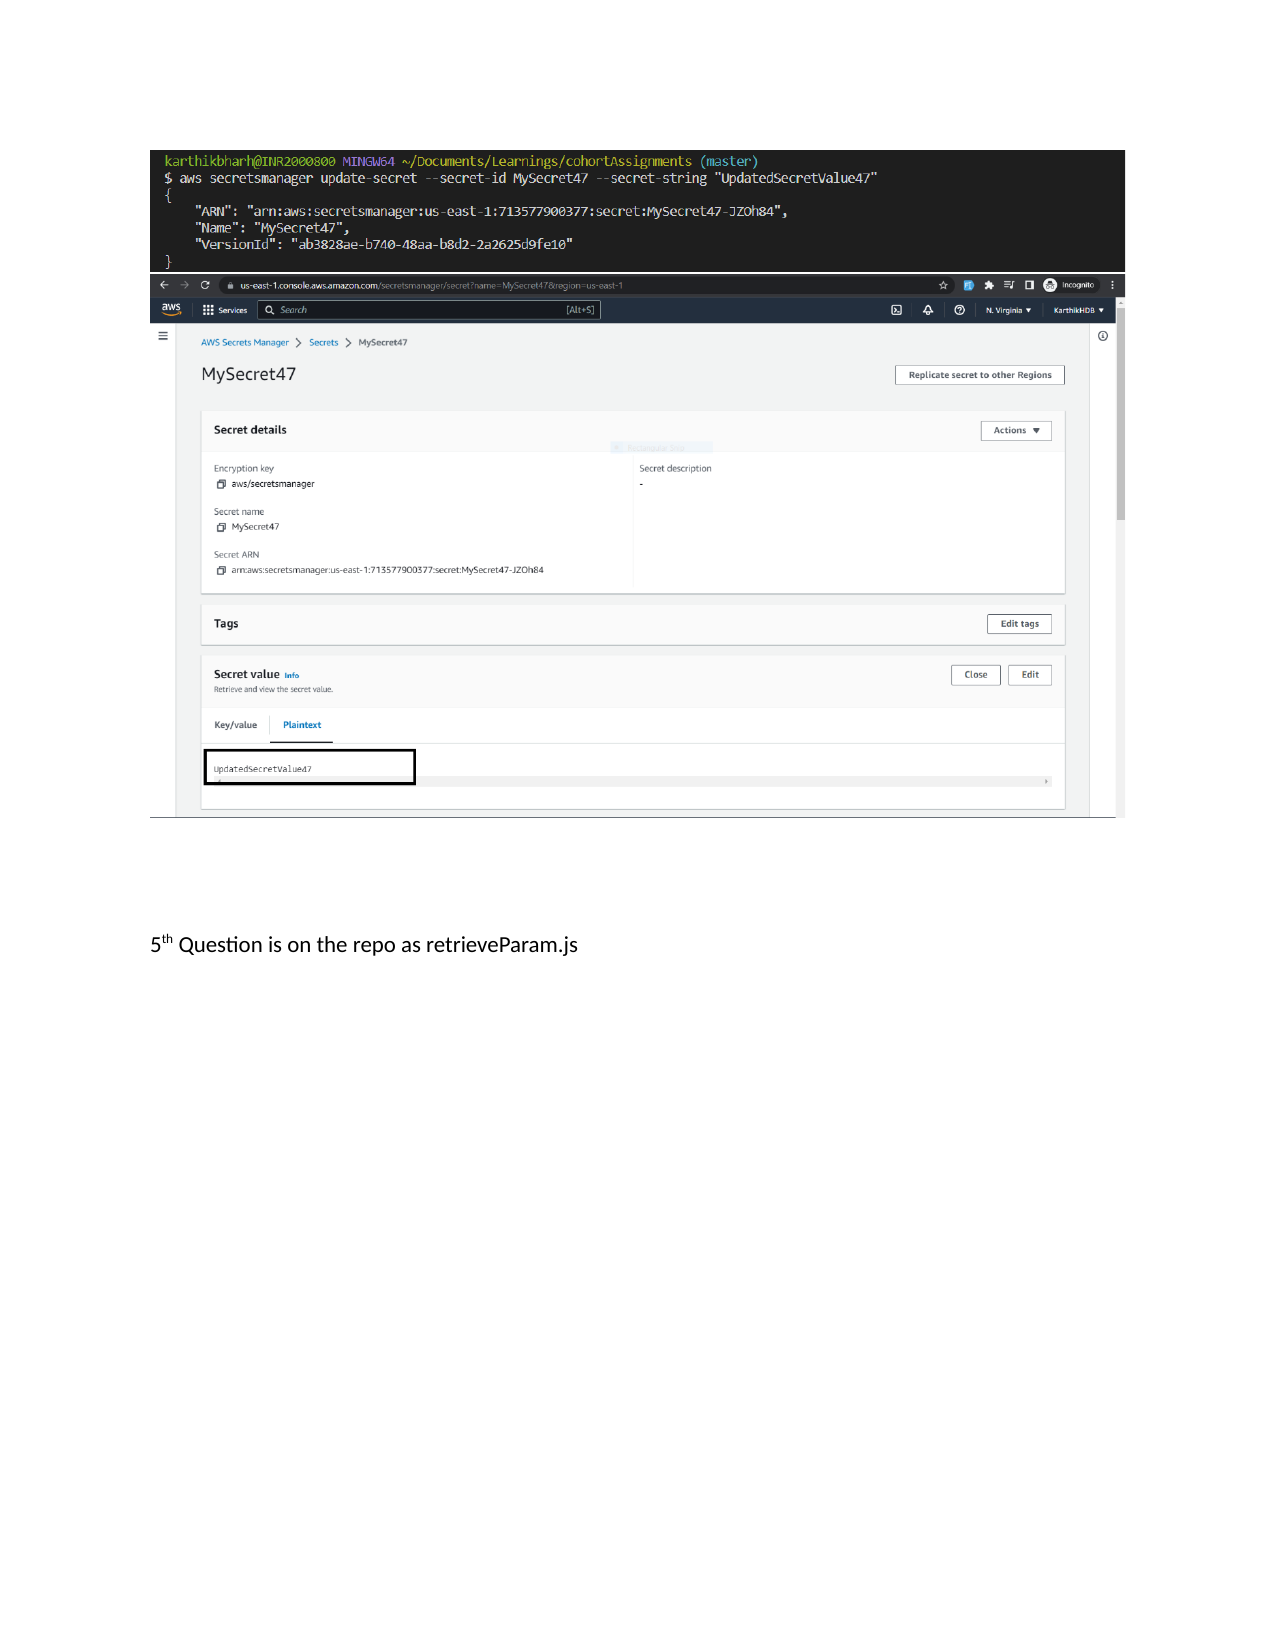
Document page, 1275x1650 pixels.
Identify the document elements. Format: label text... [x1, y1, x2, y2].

picture [150, 150, 1125, 272]
picture [150, 274, 1125, 818]
text 5th Question is on the repo as retrieveParam.js [150, 931, 1125, 959]
